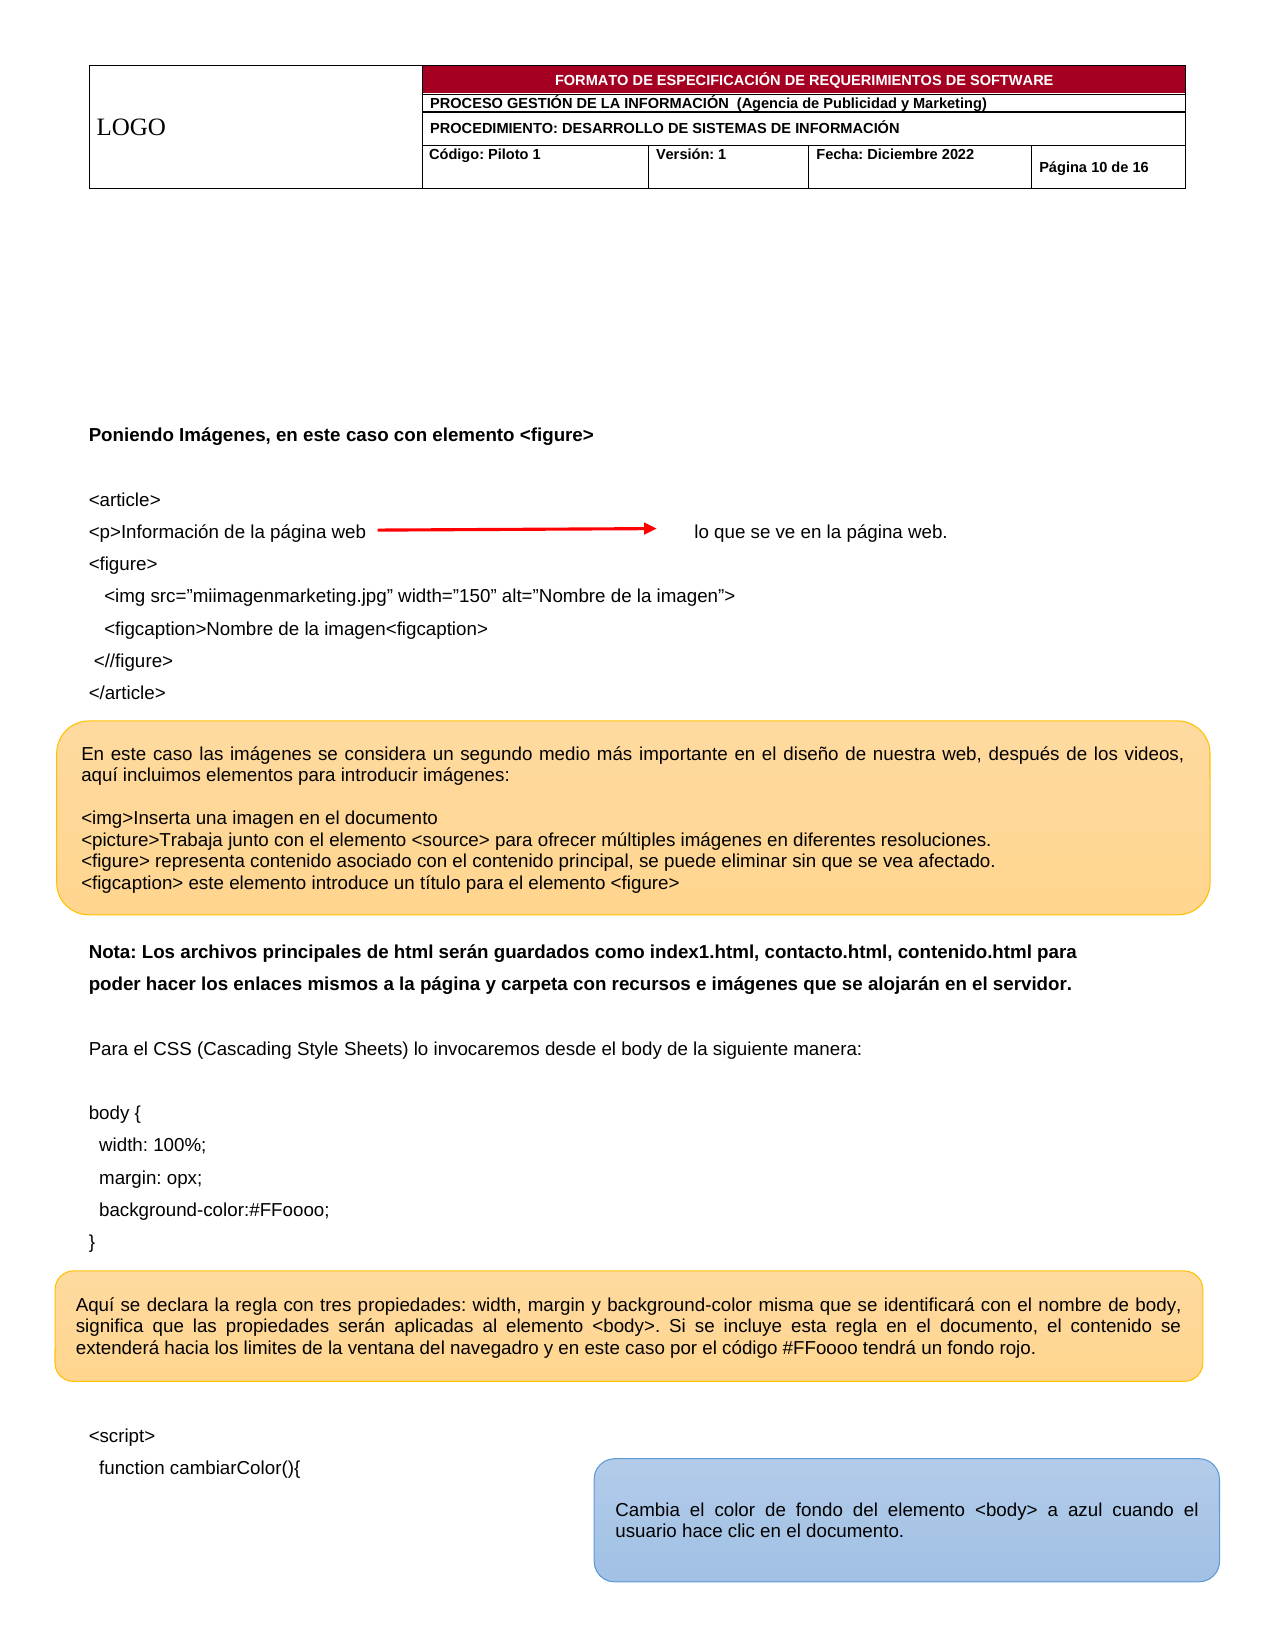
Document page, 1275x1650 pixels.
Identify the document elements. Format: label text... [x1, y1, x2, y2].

text <figure> [88, 553, 1098, 574]
text } [88, 1231, 1098, 1253]
text background-color:#FFoooo; [88, 1199, 1098, 1220]
text width: 100%; [88, 1134, 1098, 1156]
text Poniendo Imágenes, en este caso con elemento <figure> [88, 424, 1098, 445]
text <img src=”miimagenmarketing.jpg” width=”150” alt=”Nombre de la imagen”> [88, 585, 1098, 607]
text </article> [88, 682, 1098, 704]
text body { [88, 1102, 1098, 1123]
text margin: opx; [88, 1166, 1098, 1188]
text <article> [88, 488, 1098, 510]
text function cambiarColor(){ [88, 1457, 1098, 1479]
text <//figure> [88, 650, 1098, 671]
text <p>Información de la página web lo que se ve en la página web. [88, 521, 1098, 542]
text Para el CSS (Cascading Style Sheets) lo invocaremos desde el body de la siguiente manera: [88, 1037, 1098, 1059]
text <figcaption>Nombre de la imagen<figcaption> [88, 617, 1098, 639]
text <script> [88, 1425, 1098, 1446]
text Nota: Los archivos principales de html serán guardados como index1.html, contacto.html, contenido.html para poder hacer los enlaces mismos a la página y carpeta con recursos e imágenes que se alojarán en el servidor. [88, 940, 1098, 994]
